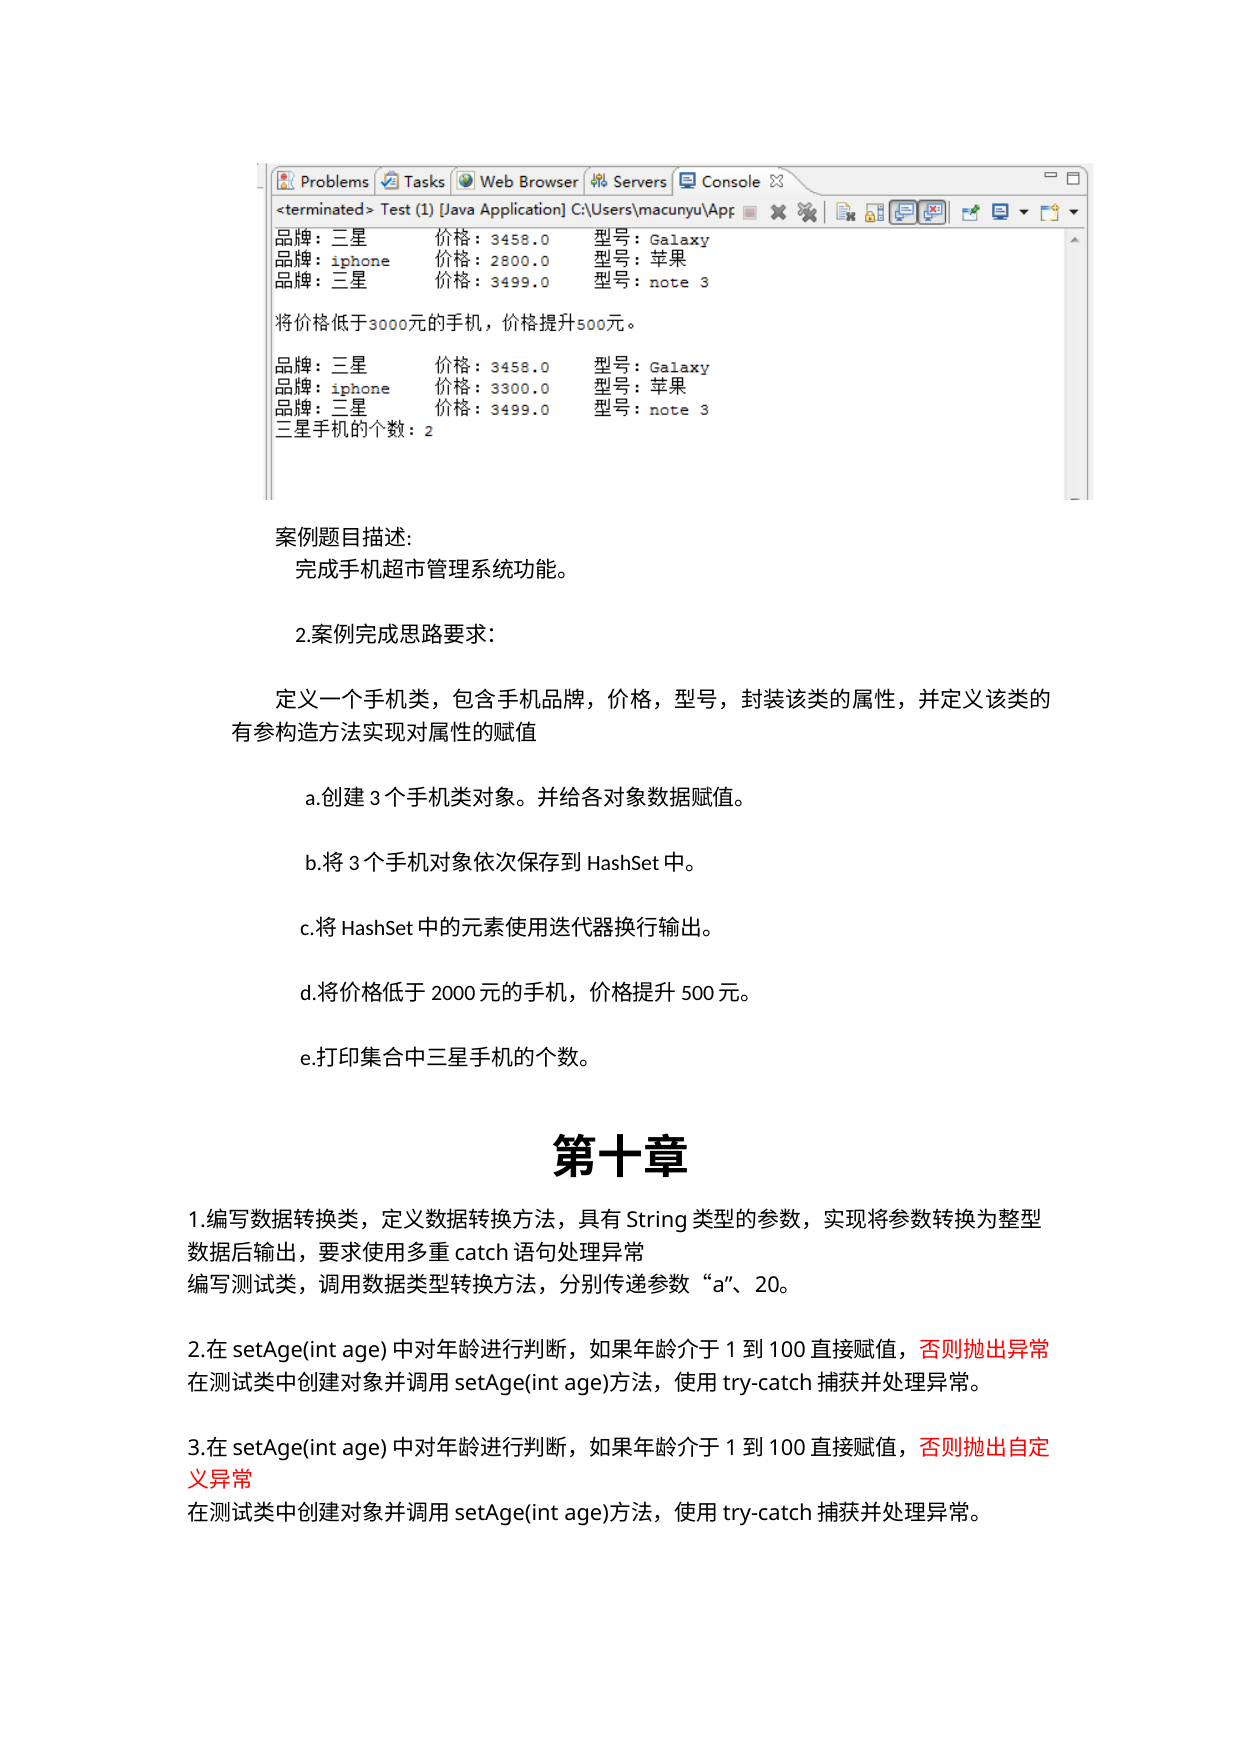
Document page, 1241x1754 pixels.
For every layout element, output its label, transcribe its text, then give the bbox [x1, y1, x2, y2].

list d.将价格低于2000元的手机，价格提升500元。 [231, 974, 1053, 1007]
list c.将HashSet中的元素使用迭代器换行输出。 [231, 909, 1053, 942]
text 3.在setAge(int age) 中对年龄进行判断，如果年龄介于1到100直接赋值，否则抛出自定义异常 [187, 1429, 1053, 1494]
list a.创建3个手机类对象。并给各对象数据赋值。 [231, 779, 1053, 812]
list 案例题目描述: [231, 519, 1053, 552]
list 完成手机超市管理系统功能。 [231, 552, 1053, 584]
list e.打印集合中三星手机的个数。 [231, 1039, 1053, 1072]
list 定义一个手机类，包含手机品牌，价格，型号，封装该类的属性，并定义该类的有参构造方法实现对属性的赋值 [231, 682, 1053, 747]
text 2.在setAge(int age) 中对年龄进行判断，如果年龄介于1到100直接赋值，否则抛出异常 [187, 1332, 1053, 1364]
text 在测试类中创建对象并调用setAge(int age)方法，使用try-catch捕获并处理异常。 [187, 1494, 1053, 1527]
text 第十章 [187, 1104, 1053, 1202]
text 在测试类中创建对象并调用setAge(int age)方法，使用try-catch捕获并处理异常。 [187, 1364, 1053, 1397]
picture [231, 162, 1097, 500]
list b.将3个手机对象依次保存到HashSet中。 [231, 844, 1053, 877]
text 1.编写数据转换类，定义数据转换方法，具有String类型的参数，实现将参数转换为整型数据后输出，要求使用多重catch语句处理异常 [187, 1202, 1053, 1267]
text 编写测试类，调用数据类型转换方法，分别传递参数“a”、20。 [187, 1267, 1053, 1299]
list 2.案例完成思路要求： [231, 617, 1053, 649]
